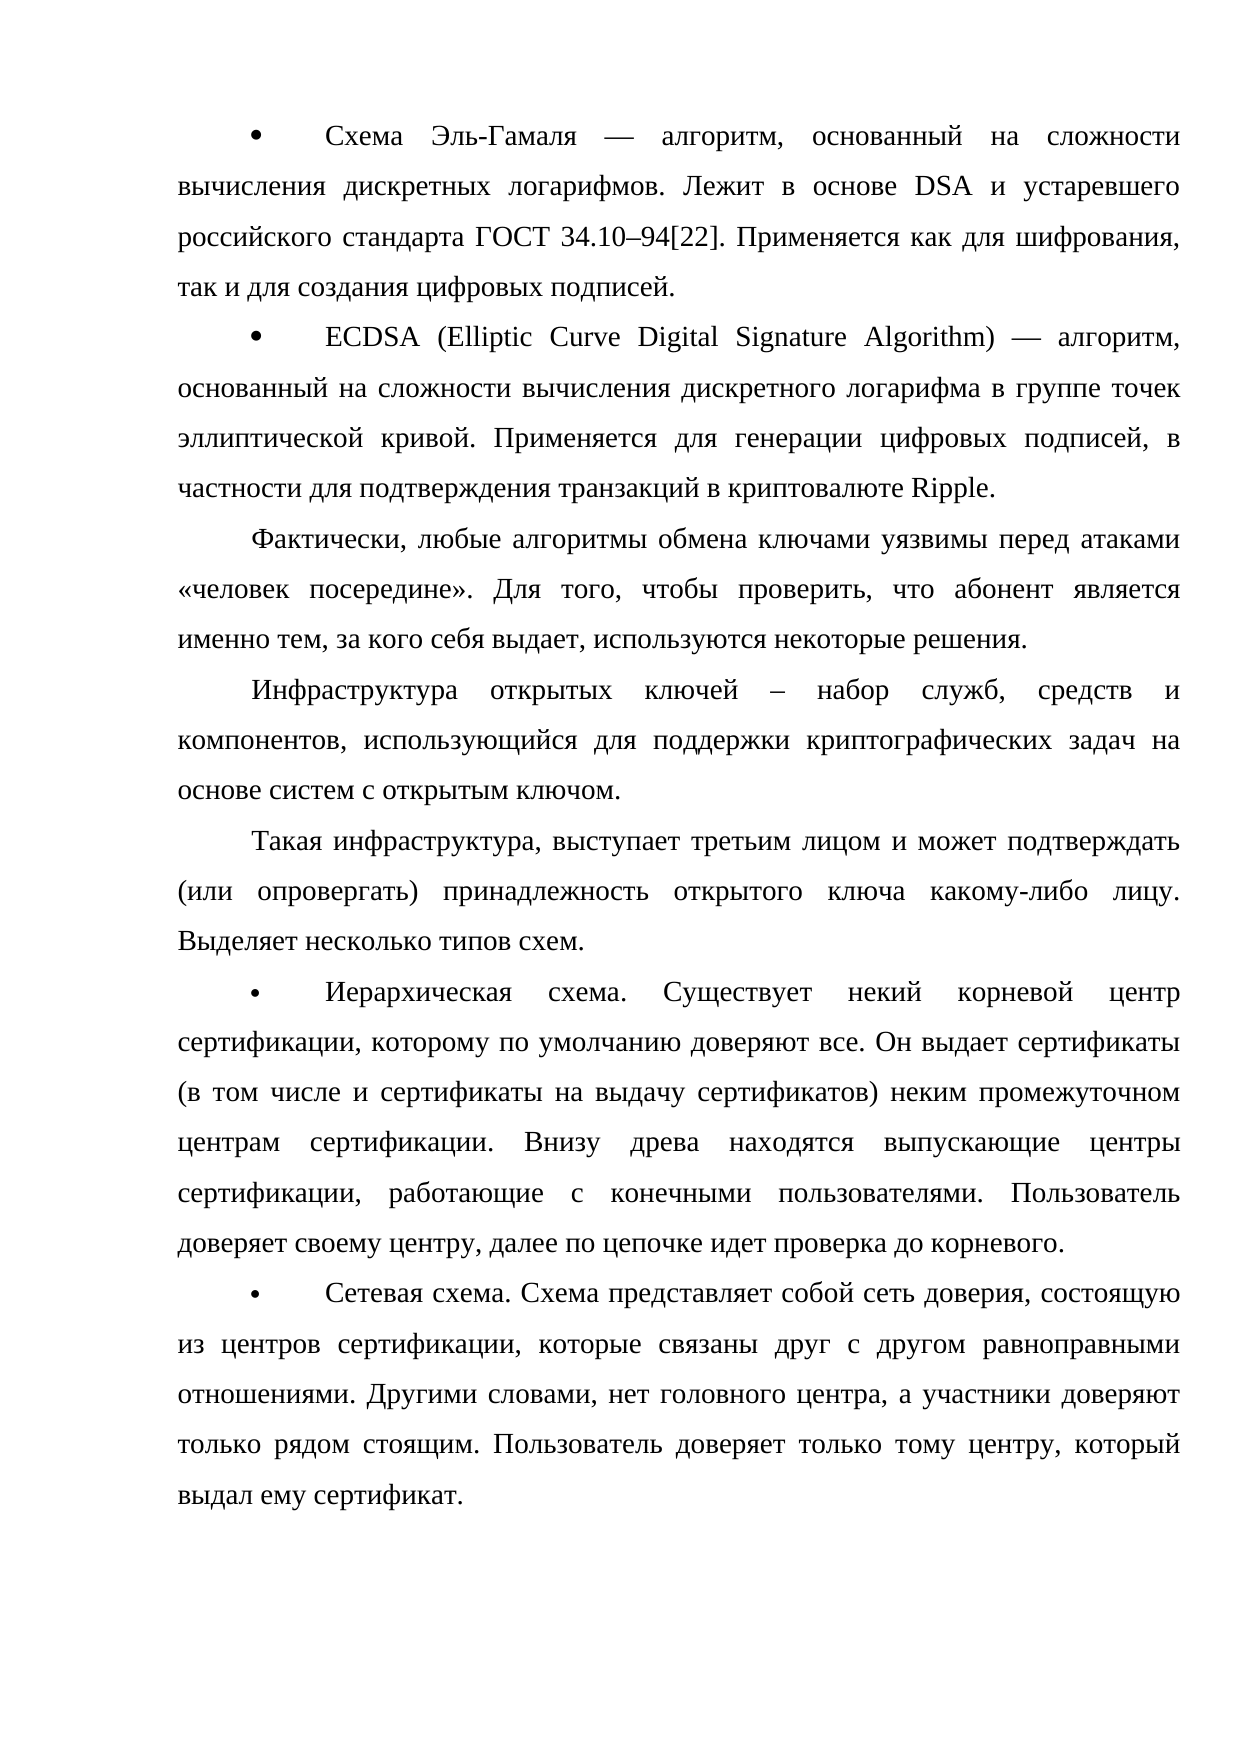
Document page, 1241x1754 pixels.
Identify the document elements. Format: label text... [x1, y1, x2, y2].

list Инфраструктура открытых ключей – набор служб, средств и компонентов, использующийся для поддержки криптографических задач на основе систем с открытым ключом. [177, 672, 1181, 806]
list Иерархическая схема. Существует некий корневой центр сертификации, которому по умолчанию доверяют все. Он выдает сертификаты (в том числе и сертификаты на выдачу сертификатов) неким промежуточном центрам сертификации. Внизу древа находятся выпускающие центры сертификации, работающие с конечными пользователями. Пользователь доверяет своему центру, далее по цепочке идет проверка до корневого. [177, 974, 1181, 1259]
list Схема Эль-Гамаля — алгоритм, основанный на сложности вычисления дискретных логарифмов. Лежит в основе DSA и устаревшего российского стандарта ГОСТ 34.10–94[22]. Применяется как для шифрования, так и для создания цифровых подписей. [177, 118, 1181, 303]
list Сетевая схема. Схема представляет собой сеть доверия, состоящую из центров сертификации, которые связаны друг с другом равноправными отношениями. Другими словами, нет головного центра, а участники доверяют только рядом стоящим. Пользователь доверяет только тому центру, который выдал ему сертификат. [177, 1276, 1181, 1510]
list Фактически, любые алгоритмы обмена ключами уязвимы перед атаками «человек посередине». Для того, чтобы проверить, что абонент является именно тем, за кого себя выдает, используются некоторые решения. [177, 521, 1181, 655]
list ECDSA (Elliptic Curve Digital Signature Algorithm) — алгоритм, основанный на сложности вычисления дискретного логарифма в группе точек эллиптической кривой. Применяется для генерации цифровых подписей, в частности для подтверждения транзакций в криптовалюте Ripple. [177, 319, 1181, 504]
list Такая инфраструктура, выступает третьим лицом и может подтверждать (или опровергать) принадлежность открытого ключа какому-либо лицу. Выделяет несколько типов схем. [177, 823, 1181, 957]
